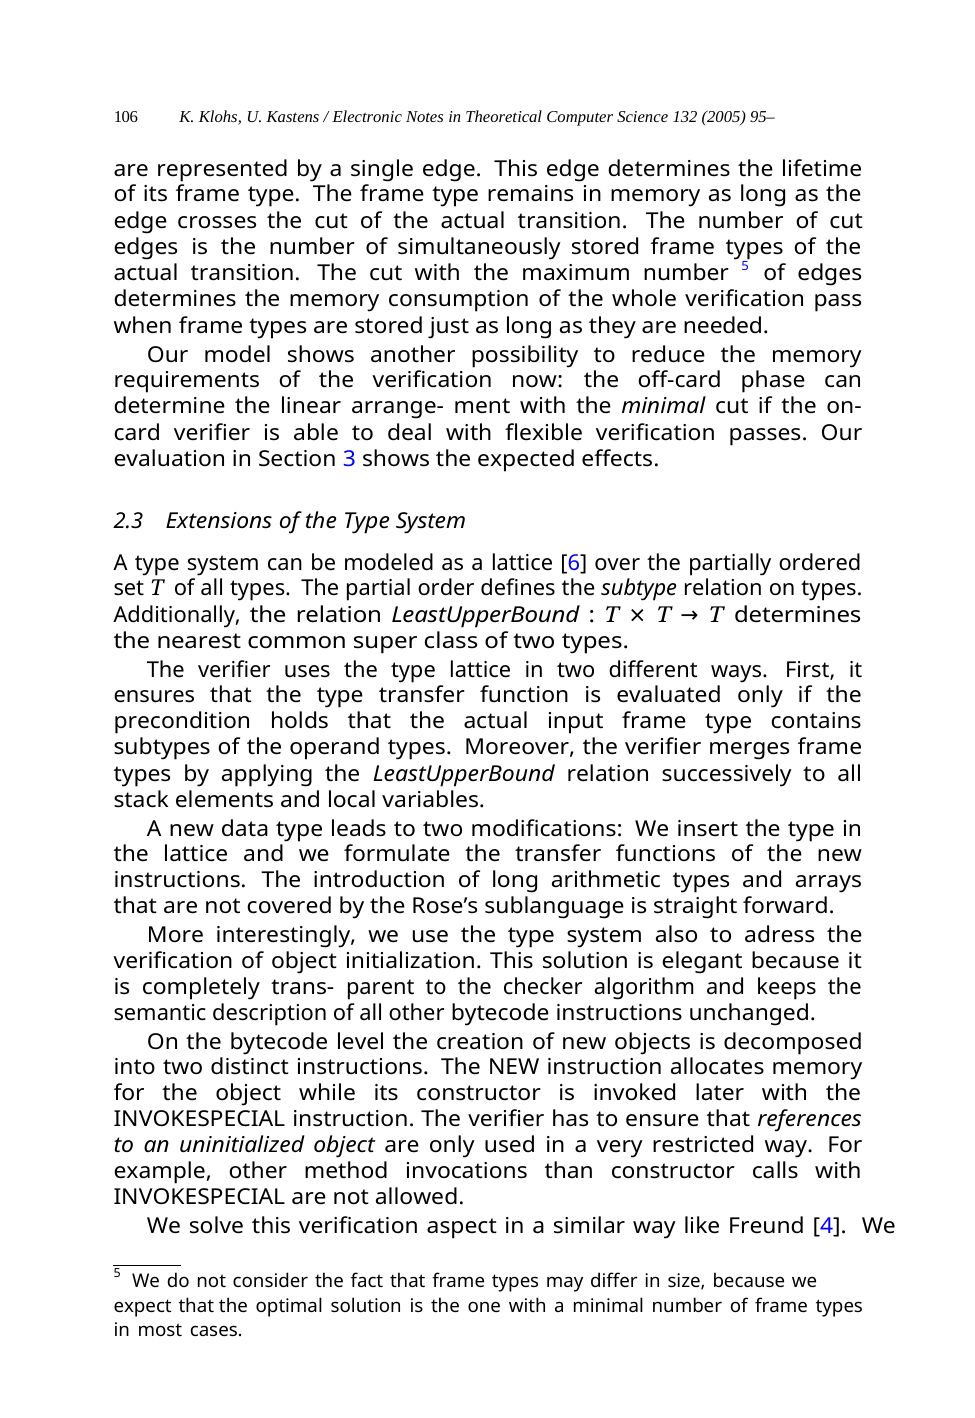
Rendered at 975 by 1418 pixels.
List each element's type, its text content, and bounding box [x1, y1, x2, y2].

text We solve this verification aspect in a similar way like Freund [4]. We [147, 1210, 896, 1240]
text The verifier uses the type lattice in two different ways. First, it ensures that the type transfer function is evaluated only if the precondition holds that the actual input frame type contains subtypes of the operand types. Moreover, the verifier merges frame types by applying the LeastUpperBound relation successively to all stack elements and local variables. [113, 656, 862, 813]
text 5 We do not consider the fact that frame types may differ in size, because we expect that the optimal solution is the one with a minimal number of frame types in most cases. [113, 1262, 880, 1342]
text Our model shows another possibility to reduce the memory requirements of the verification now: the off-card phase can determine the linear arrange- ment with the minimal cut if the on-card verifier is able to deal with flexible verification passes. Our evaluation in Section 3 shows the expected effects. [113, 341, 862, 472]
text On the bytecode level the creation of new objects is decomposed into two distinct instructions. The NEW instruction allocates memory for the object while its constructor is invoked later with the INVOKESPECIAL instruction. The verifier has to ensure that references to an uninitialized object are only used in a very restricted way. For example, other method invocations than constructor calls with INVOKESPECIAL are not allowed. [113, 1029, 862, 1210]
text More interestingly, we use the type system also to adress the verification of object initialization. This solution is elegant because it is completely trans- parent to the checker algorithm and keeps the semantic description of all other bytecode instructions unchanged. [113, 922, 862, 1027]
text are represented by a single edge. This edge determines the lifetime of its frame type. The frame type remains in memory as long as the edge crosses the cut of the actual transition. The number of cut edges is the number of simultaneously stored frame types of the actual transition. The cut with the maximum number 5 of edges determines the memory consumption of the whole verification pass when frame types are stored just as long as they are needed. [113, 156, 862, 339]
text A type system can be modeled as a lattice [6] over the partially ordered set T of all types. The partial order defines the subtype relation on types. Additionally, the relation LeastUpperBound : T × T → T determines the nearest common super class of two types. [113, 550, 862, 655]
list Extensions of the Type System [113, 505, 896, 535]
text A new data type leads to two modifications: We insert the type in the lattice and we formulate the transfer functions of the new instructions. The introduction of long arithmetic types and arrays that are not covered by the Rose’s sublanguage is straight forward. [113, 815, 862, 920]
